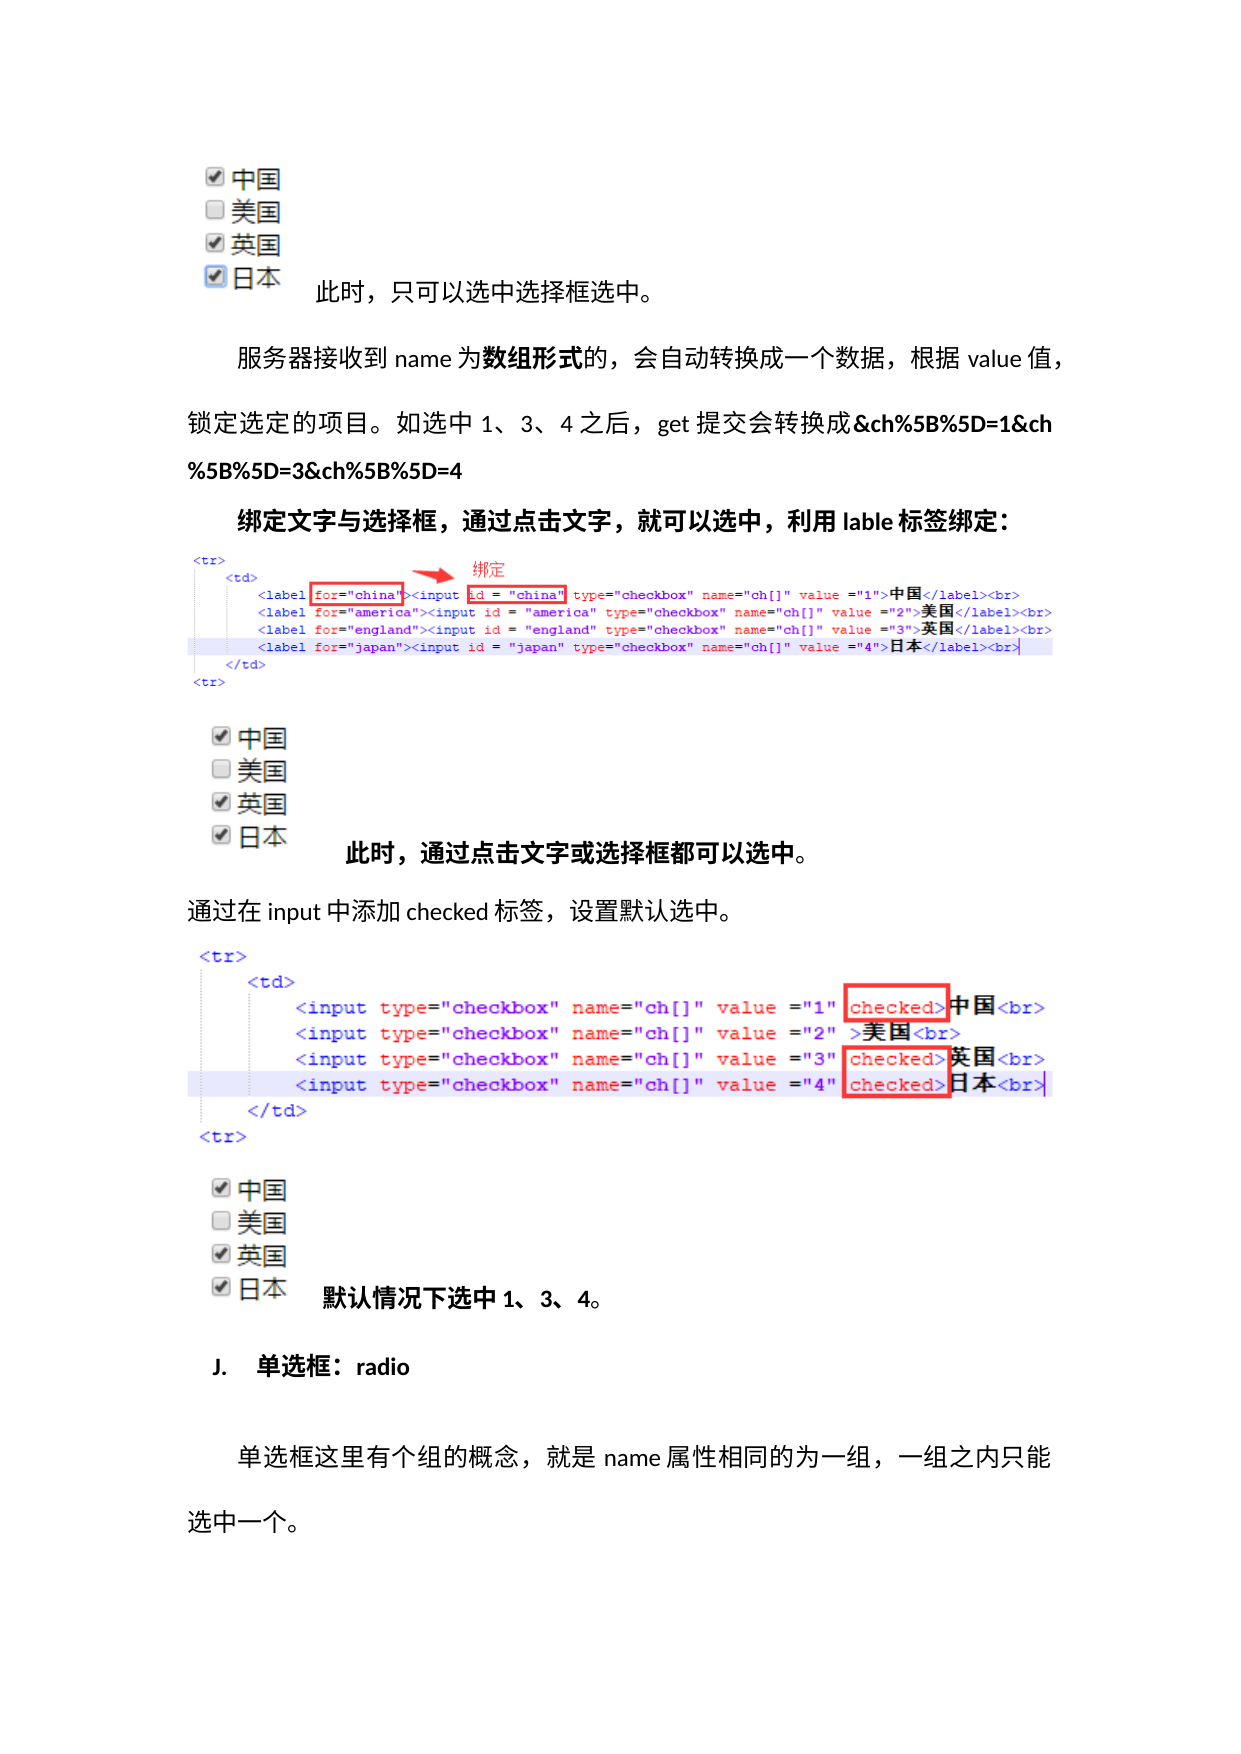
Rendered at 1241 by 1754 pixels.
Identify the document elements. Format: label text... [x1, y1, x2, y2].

picture [187, 552, 1053, 690]
subtitle 单选框：radio [212, 1332, 1028, 1397]
text 此时，只可以选中选择框选中。 [187, 162, 1053, 324]
picture [187, 1169, 322, 1307]
text 通过在input中添加checked标签，设置默认选中。 [187, 877, 1053, 942]
text 服务器接收到name为数组形式的，会自动转换成一个数据，根据value值，锁定选定的项目。如选中1、3、4之后，get提交会转换成&ch%5B%5D=1&ch%5B%5D=3&ch%5B%5D=4 [187, 324, 1053, 487]
picture [187, 942, 1053, 1150]
picture [187, 714, 346, 863]
text 此时，通过点击文字或选择框都可以选中。 [187, 714, 1053, 877]
text 默认情况下选中1、3、4。 [187, 1169, 1053, 1332]
picture [187, 162, 316, 301]
text 单选框这里有个组的概念，就是name属性相同的为一组，一组之内只能选中一个。 [187, 1423, 1053, 1553]
text 绑定文字与选择框，通过点击文字，就可以选中，利用lable标签绑定： [187, 487, 1053, 552]
